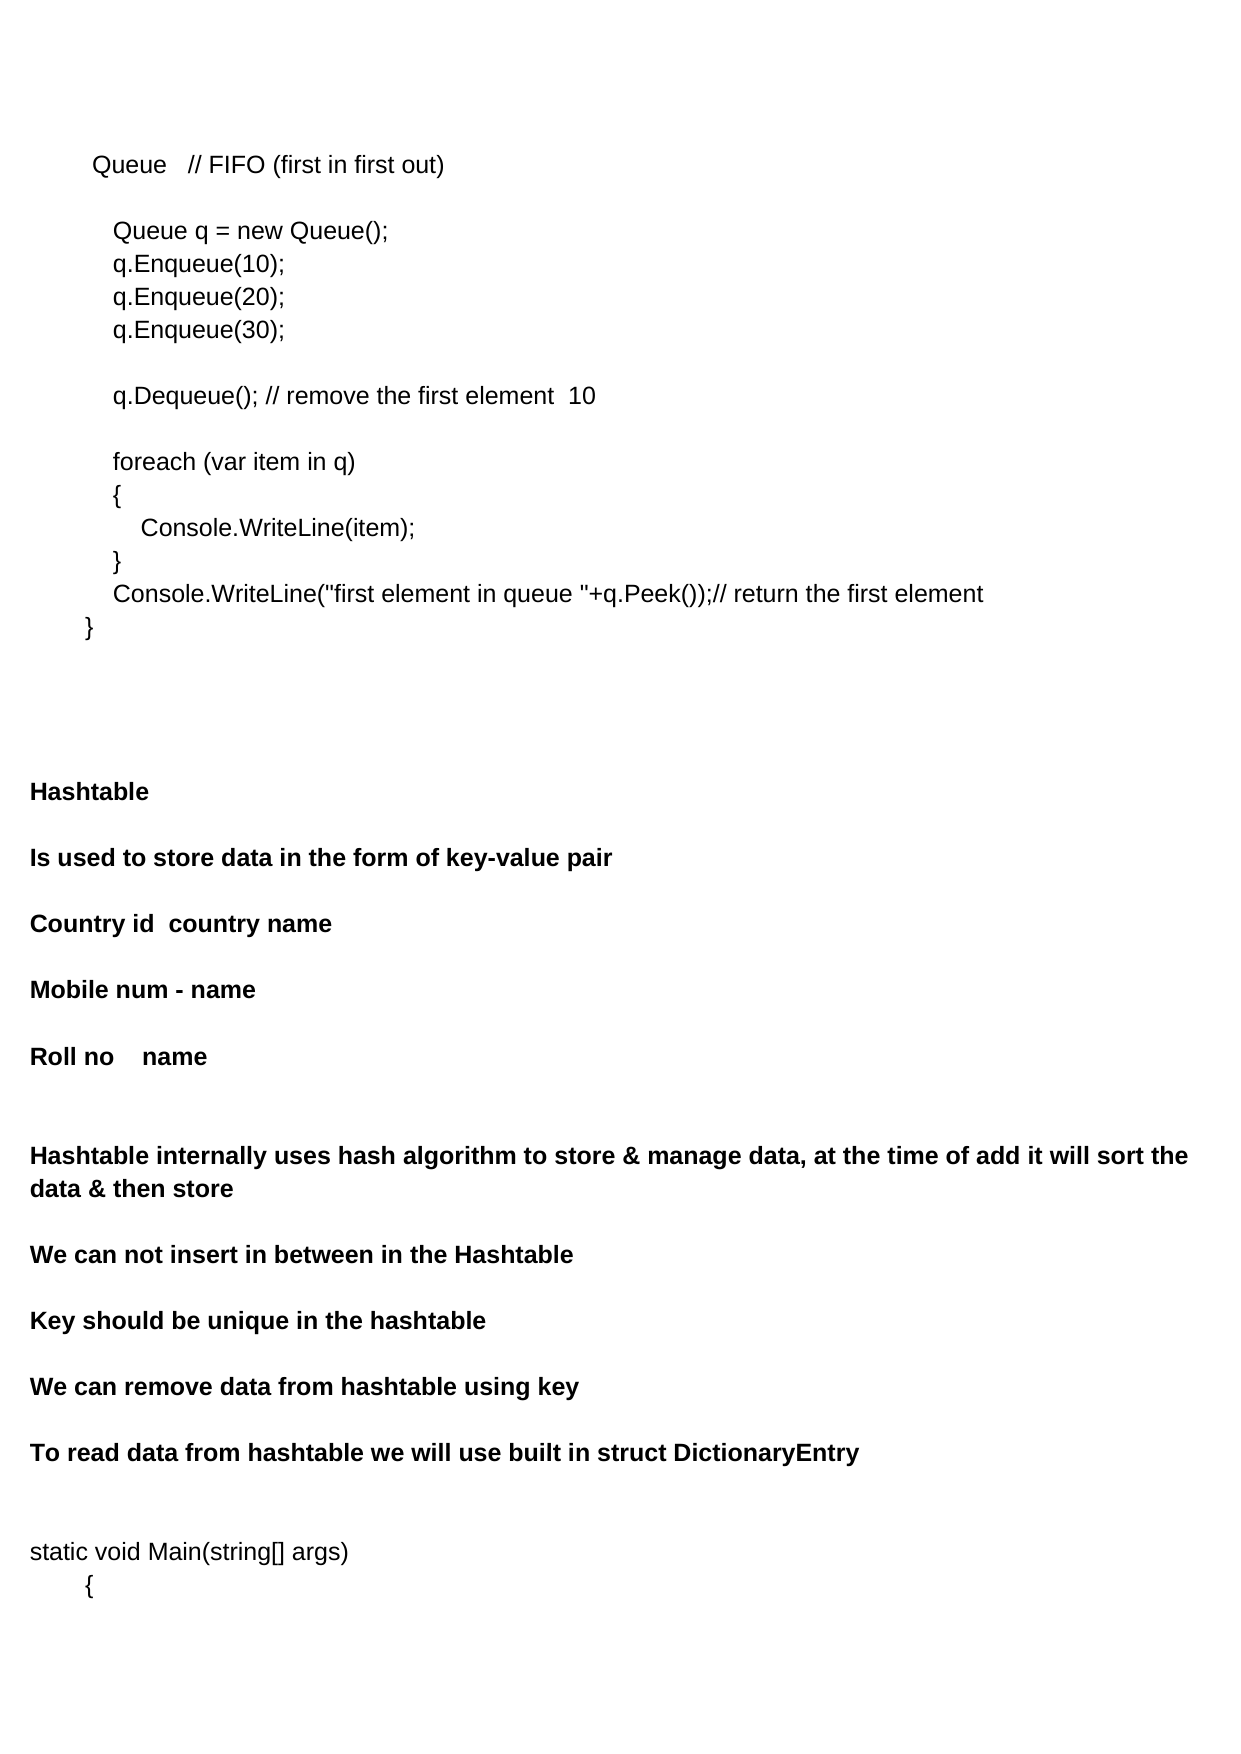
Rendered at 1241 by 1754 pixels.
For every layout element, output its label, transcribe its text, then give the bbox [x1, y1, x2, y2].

text Is used to store data in the form of key-value pair [29, 843, 1196, 872]
text static void Main(string[] args) [29, 1537, 1196, 1566]
text To read data from hashtable we will use built in struct DictionaryEntry [29, 1438, 1196, 1467]
text Hashtable [29, 777, 1196, 806]
text q.Enqueue(30); [29, 315, 1196, 344]
text Queue // FIFO (first in first out) [29, 150, 1196, 179]
text { [29, 1570, 1196, 1599]
text We can not insert in between in the Hashtable [29, 1240, 1196, 1268]
text q.Enqueue(20); [29, 282, 1196, 311]
text Country id country name [29, 909, 1196, 938]
text } [29, 546, 1196, 575]
text Console.WriteLine("first element in queue "+q.Peek());// return the first element [29, 579, 1196, 608]
text foreach (var item in q) [29, 447, 1196, 476]
text Mobile num - name [29, 976, 1196, 1004]
text Key should be unique in the hashtable [29, 1306, 1196, 1334]
text Queue q = new Queue(); [29, 216, 1196, 245]
text Roll no name [29, 1042, 1196, 1070]
text q.Dequeue(); // remove the first element 10 [29, 381, 1196, 410]
text q.Enqueue(10); [29, 249, 1196, 278]
text { [29, 480, 1196, 509]
text Console.WriteLine(item); [29, 513, 1196, 542]
text We can remove data from hashtable using key [29, 1372, 1196, 1401]
text Hashtable internally uses hash algorithm to store & manage data, at the time of add it will sort the data & then store [29, 1141, 1196, 1202]
text } [29, 612, 1196, 641]
